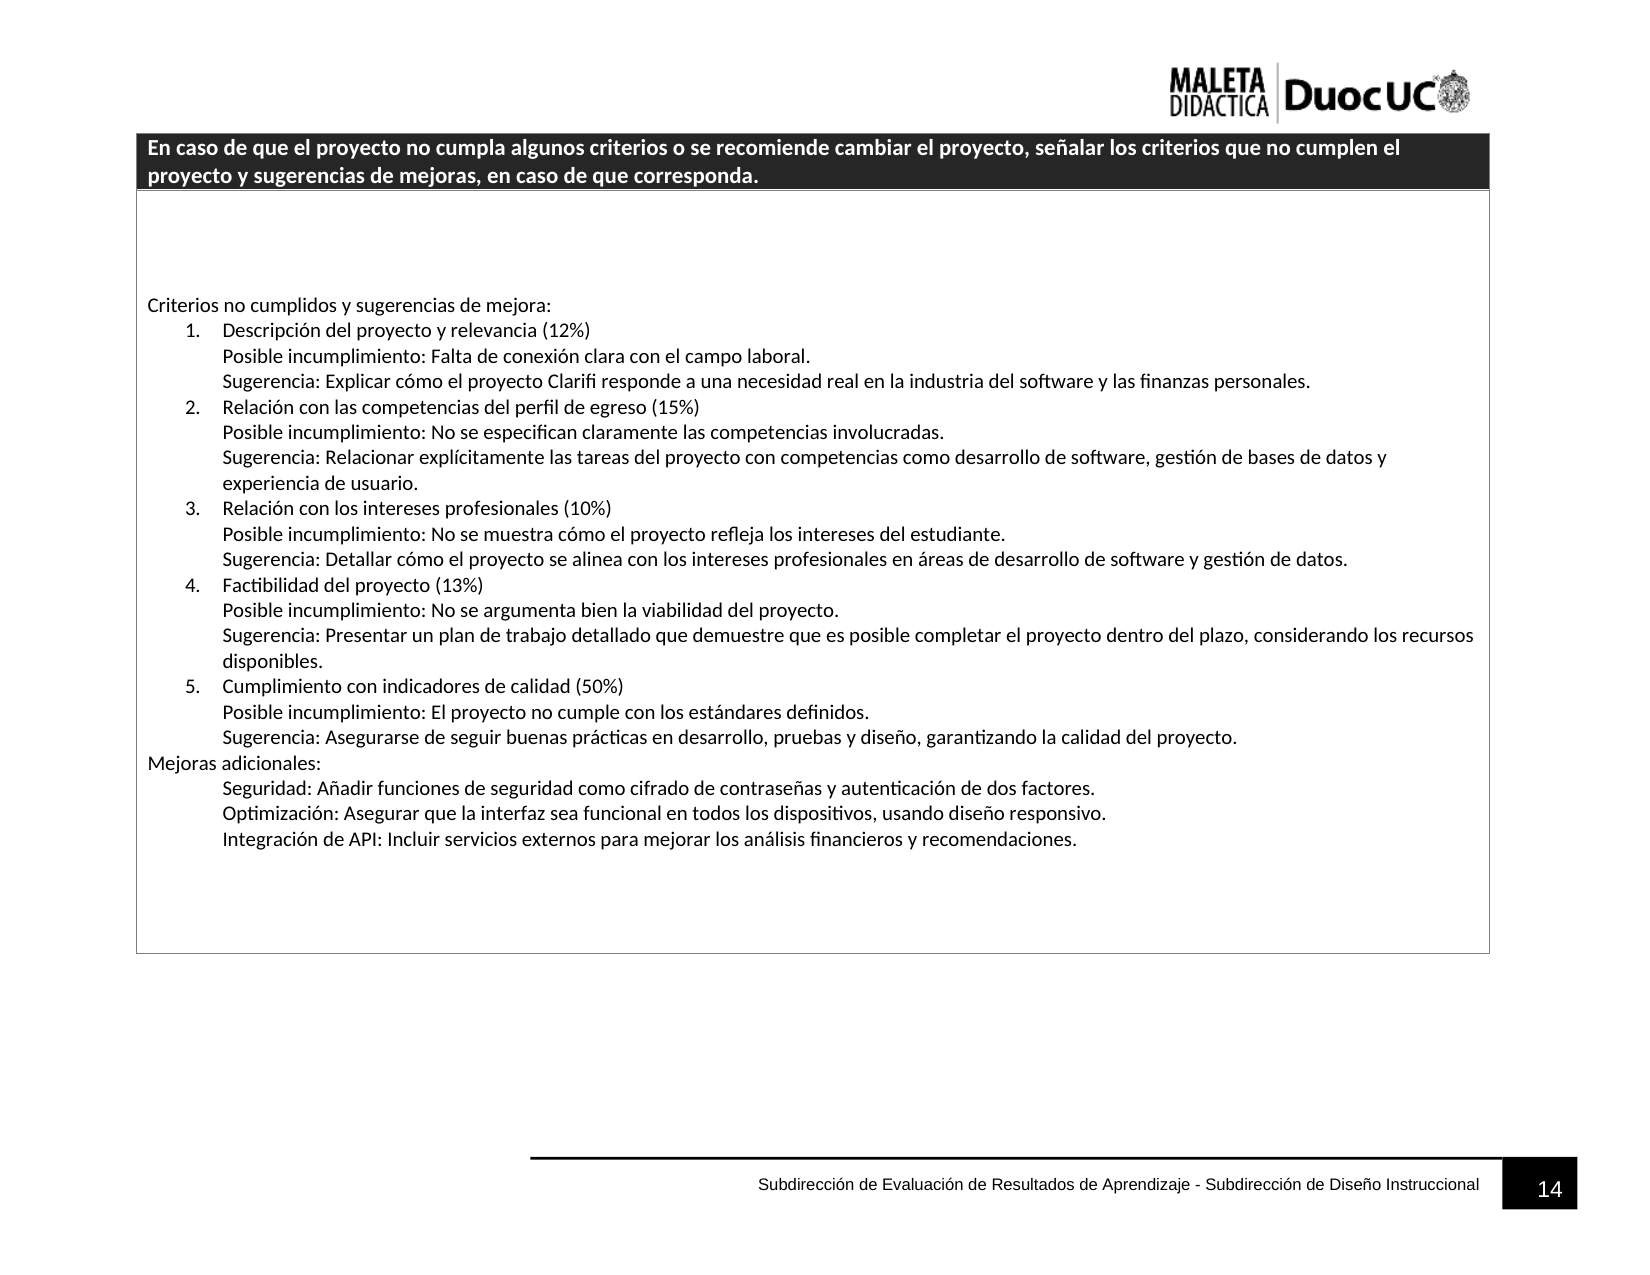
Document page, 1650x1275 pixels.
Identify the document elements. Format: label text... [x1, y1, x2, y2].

table_cell Criterios no cumplidos y sugerencias de mejora: Descripción del proyecto y relevancia (12%) Posible incumplimiento: Falta de conexión clara con el campo laboral. Sugerencia: Explicar cómo el proyecto Clarifi responde a una necesidad real en la industria del software y las finanzas personales. Relación con las competencias del perfil de egreso (15%) Posible incumplimiento: No se especifican claramente las competencias involucradas. Sugerencia: Relacionar explícitamente las tareas del proyecto con competencias como desarrollo de software, gestión de bases de datos y experiencia de usuario. Relación con los intereses profesionales (10%) Posible incumplimiento: No se muestra cómo el proyecto refleja los intereses del estudiante. Sugerencia: Detallar cómo el proyecto se alinea con los intereses profesionales en áreas de desarrollo de software y gestión de datos. Factibilidad del proyecto (13%) Posible incumplimiento: No se argumenta bien la viabilidad del proyecto. Sugerencia: Presentar un plan de trabajo detallado que demuestre que es posible completar el proyecto dentro del plazo, considerando los recursos disponibles. Cumplimiento con indicadores de calidad (50%) Posible incumplimiento: El proyecto no cumple con los estándares definidos. Sugerencia: Asegurarse de seguir buenas prácticas en desarrollo, pruebas y diseño, garantizando la calidad del proyecto. Mejoras adicionales: Seguridad: Añadir funciones de seguridad como cifrado de contraseñas y autenticación de dos factores. Optimización: Asegurar que la interfaz sea funcional en todos los dispositivos, usando diseño responsivo. Integración de API: Incluir servicios externos para mejorar los análisis financieros y recomendaciones. [137, 191, 1489, 953]
picture [1162, 54, 1478, 130]
table_header En caso de que el proyecto no cumpla algunos criterios o se recomiende cambiar el proyecto, señalar los criterios que no cumplen el proyecto y sugerencias de mejoras, en caso de que corresponda. [137, 134, 1489, 189]
